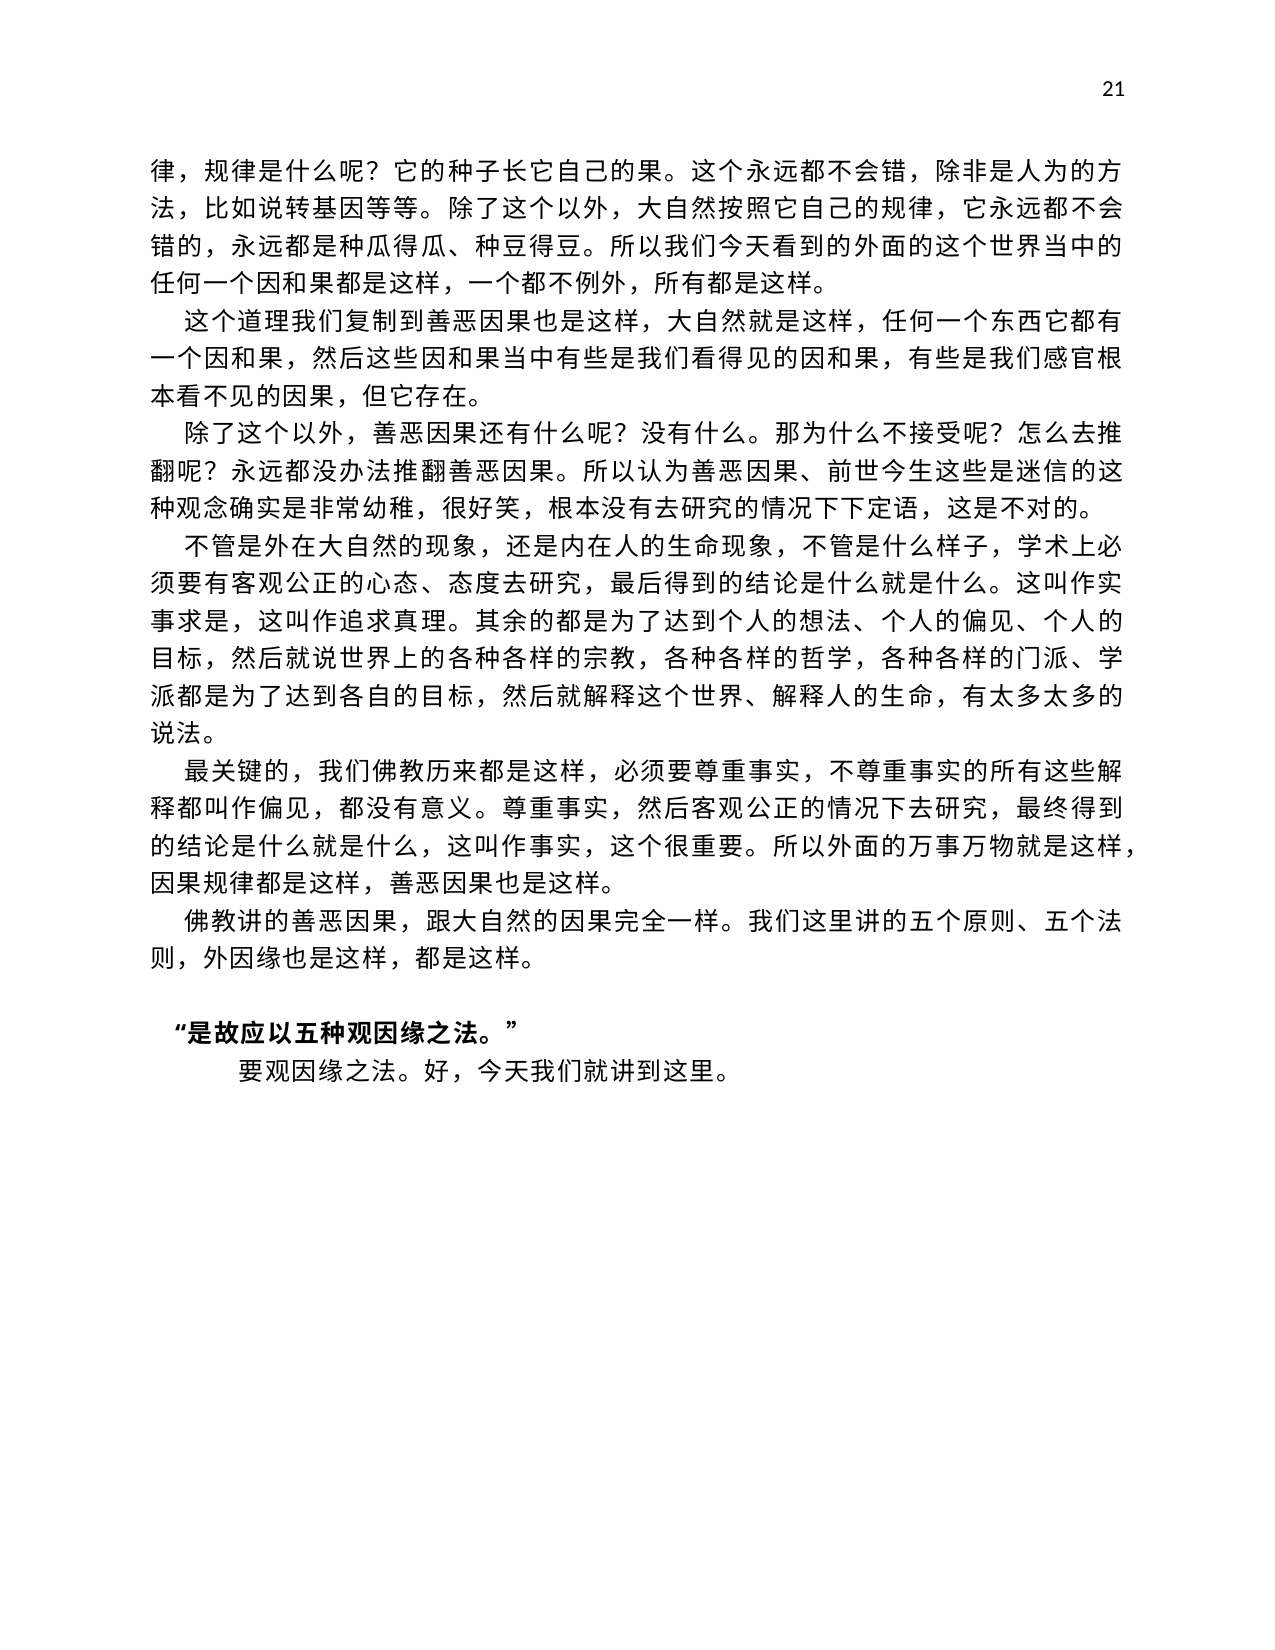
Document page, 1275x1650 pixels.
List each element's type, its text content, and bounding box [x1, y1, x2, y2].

text 最关键的，我们佛教历来都是这样，必须要尊重事实，不尊重事实的所有这些解释都叫作偏见，都没有意义。尊重事实，然后客观公正的情况下去研究，最终得到的结论是什么就是什么，这叫作事实，这个很重要。所以外面的万事万物就是这样，因果规律都是这样，善恶因果也是这样。 [150, 750, 1124, 900]
text “是故应以五种观因缘之法。” [175, 975, 1100, 1050]
text 佛教讲的善恶因果，跟大自然的因果完全一样。我们这里讲的五个原则、五个法则，外因缘也是这样，都是这样。 [150, 900, 1124, 975]
text 不管是外在大自然的现象，还是内在人的生命现象，不管是什么样子，学术上必须要有客观公正的心态、态度去研究，最后得到的结论是什么就是什么。这叫作实事求是，这叫作追求真理。其余的都是为了达到个人的想法、个人的偏见、个人的目标，然后就说世界上的各种各样的宗教，各种各样的哲学，各种各样的门派、学派都是为了达到各自的目标，然后就解释这个世界、解释人的生命，有太多太多的说法。 [150, 525, 1124, 750]
text 除了这个以外，善恶因果还有什么呢？没有什么。那为什么不接受呢？怎么去推翻呢？永远都没办法推翻善恶因果。所以认为善恶因果、前世今生这些是迷信的这种观念确实是非常幼稚，很好笑，根本没有去研究的情况下下定语，这是不对的。 [150, 412, 1124, 525]
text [150, 150, 1124, 300]
text 这个道理我们复制到善恶因果也是这样，大自然就是这样，任何一个东西它都有一个因和果，然后这些因和果当中有些是我们看得见的因和果，有些是我们感官根本看不见的因果，但它存在。 [150, 300, 1124, 412]
text 要观因缘之法。好，今天我们就讲到这里。 [150, 1050, 1124, 1087]
